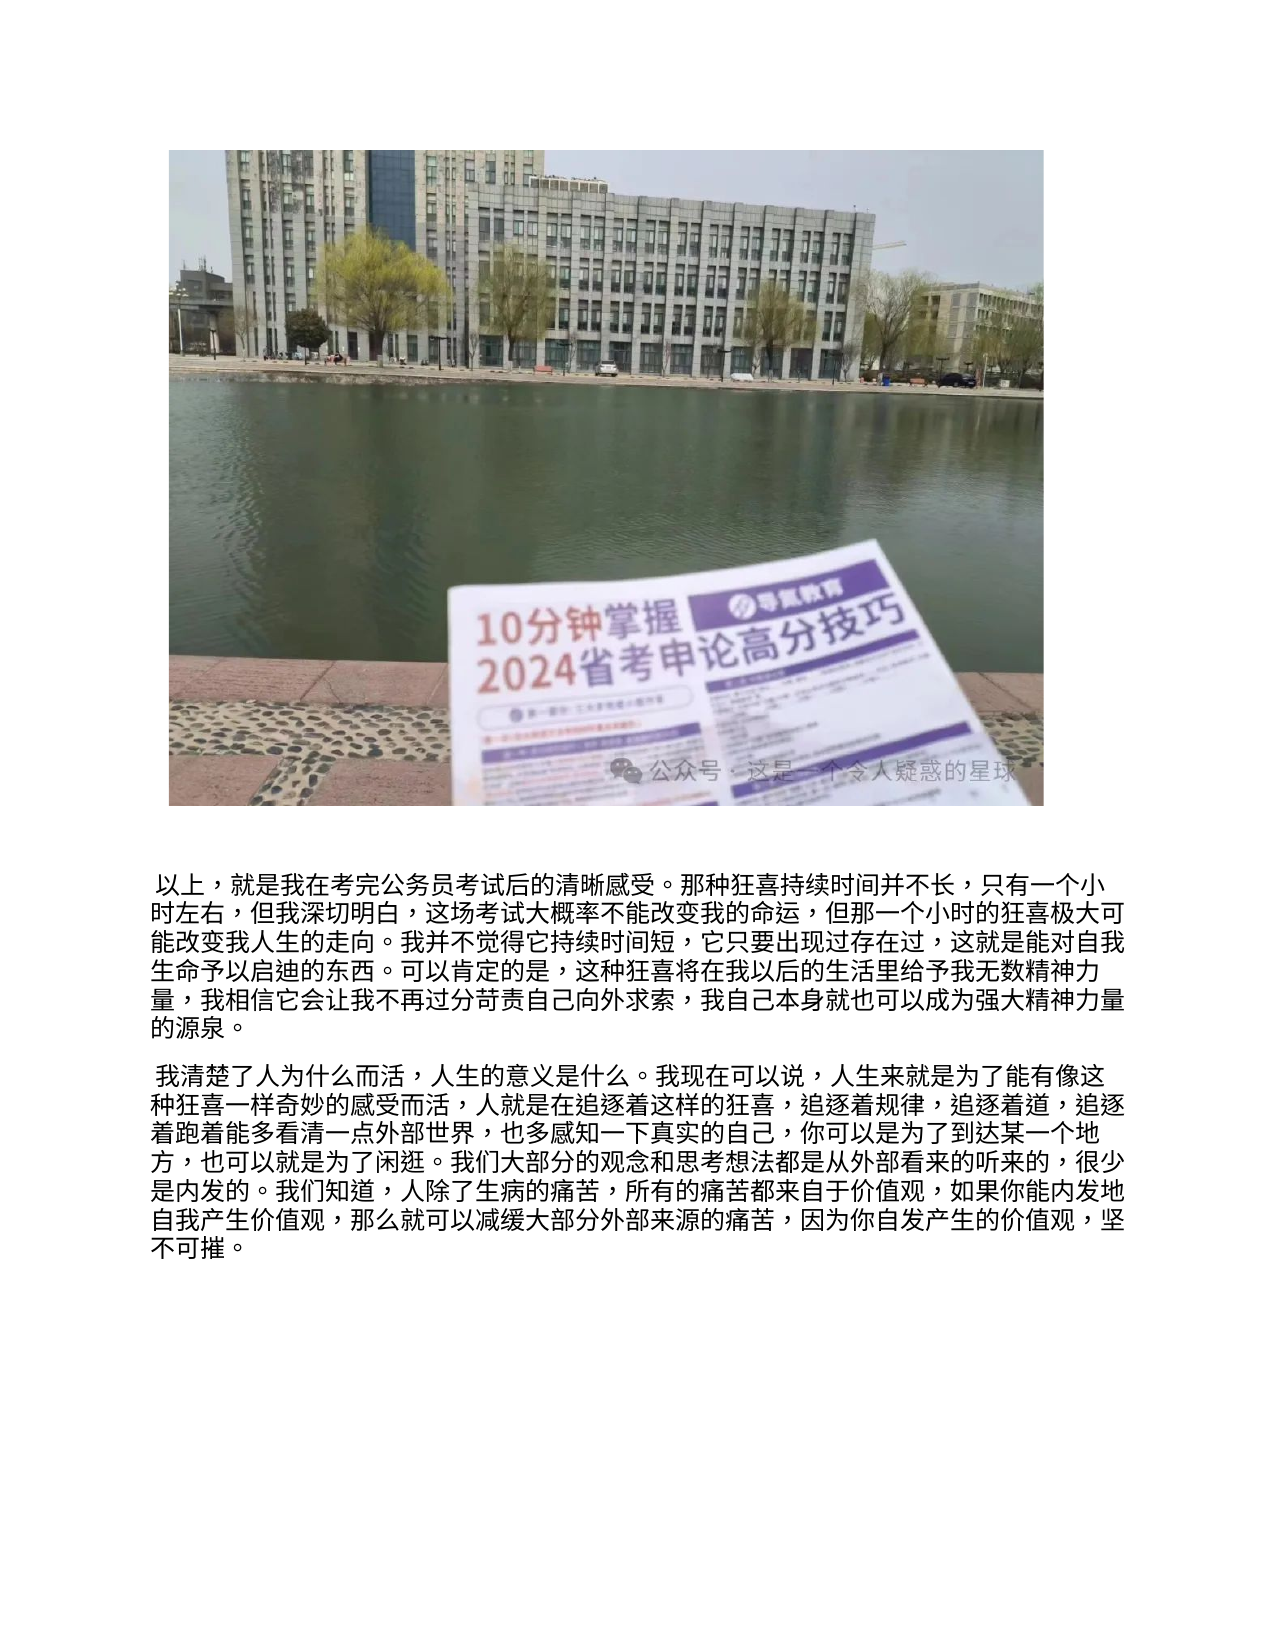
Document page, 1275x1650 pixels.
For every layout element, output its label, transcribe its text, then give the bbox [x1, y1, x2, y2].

text 我清楚了人为什么而活，人生的意义是什么。我现在可以说，人生来就是为了能有像这种狂喜一样奇妙的感受而活，人就是在追逐着这样的狂喜，追逐着规律，追逐着道，追逐着跑着能多看清一点外部世界，也多感知一下真实的自己，你可以是为了到达某一个地方，也可以就是为了闲逛。我们大部分的观念和思考想法都是从外部看来的听来的，很少是内发的。我们知道，人除了生病的痛苦，所有的痛苦都来自于价值观，如果你能内发地自我产生价值观，那么就可以减缓大部分外部来源的痛苦，因为你自发产生的价值观，坚不可摧。 [150, 1063, 1125, 1264]
text 以上，就是我在考完公务员考试后的清晰感受。那种狂喜持续时间并不长，只有一个小时左右，但我深切明白，这场考试大概率不能改变我的命运，但那一个小时的狂喜极大可能改变我人生的走向。我并不觉得它持续时间短，它只要出现过存在过，这就是能对自我生命予以启迪的东西。可以肯定的是，这种狂喜将在我以后的生活里给予我无数精神力量，我相信它会让我不再过分苛责自己向外求索，我自己本身就也可以成为强大精神力量的源泉。 [150, 872, 1125, 1044]
picture [168, 150, 1044, 806]
